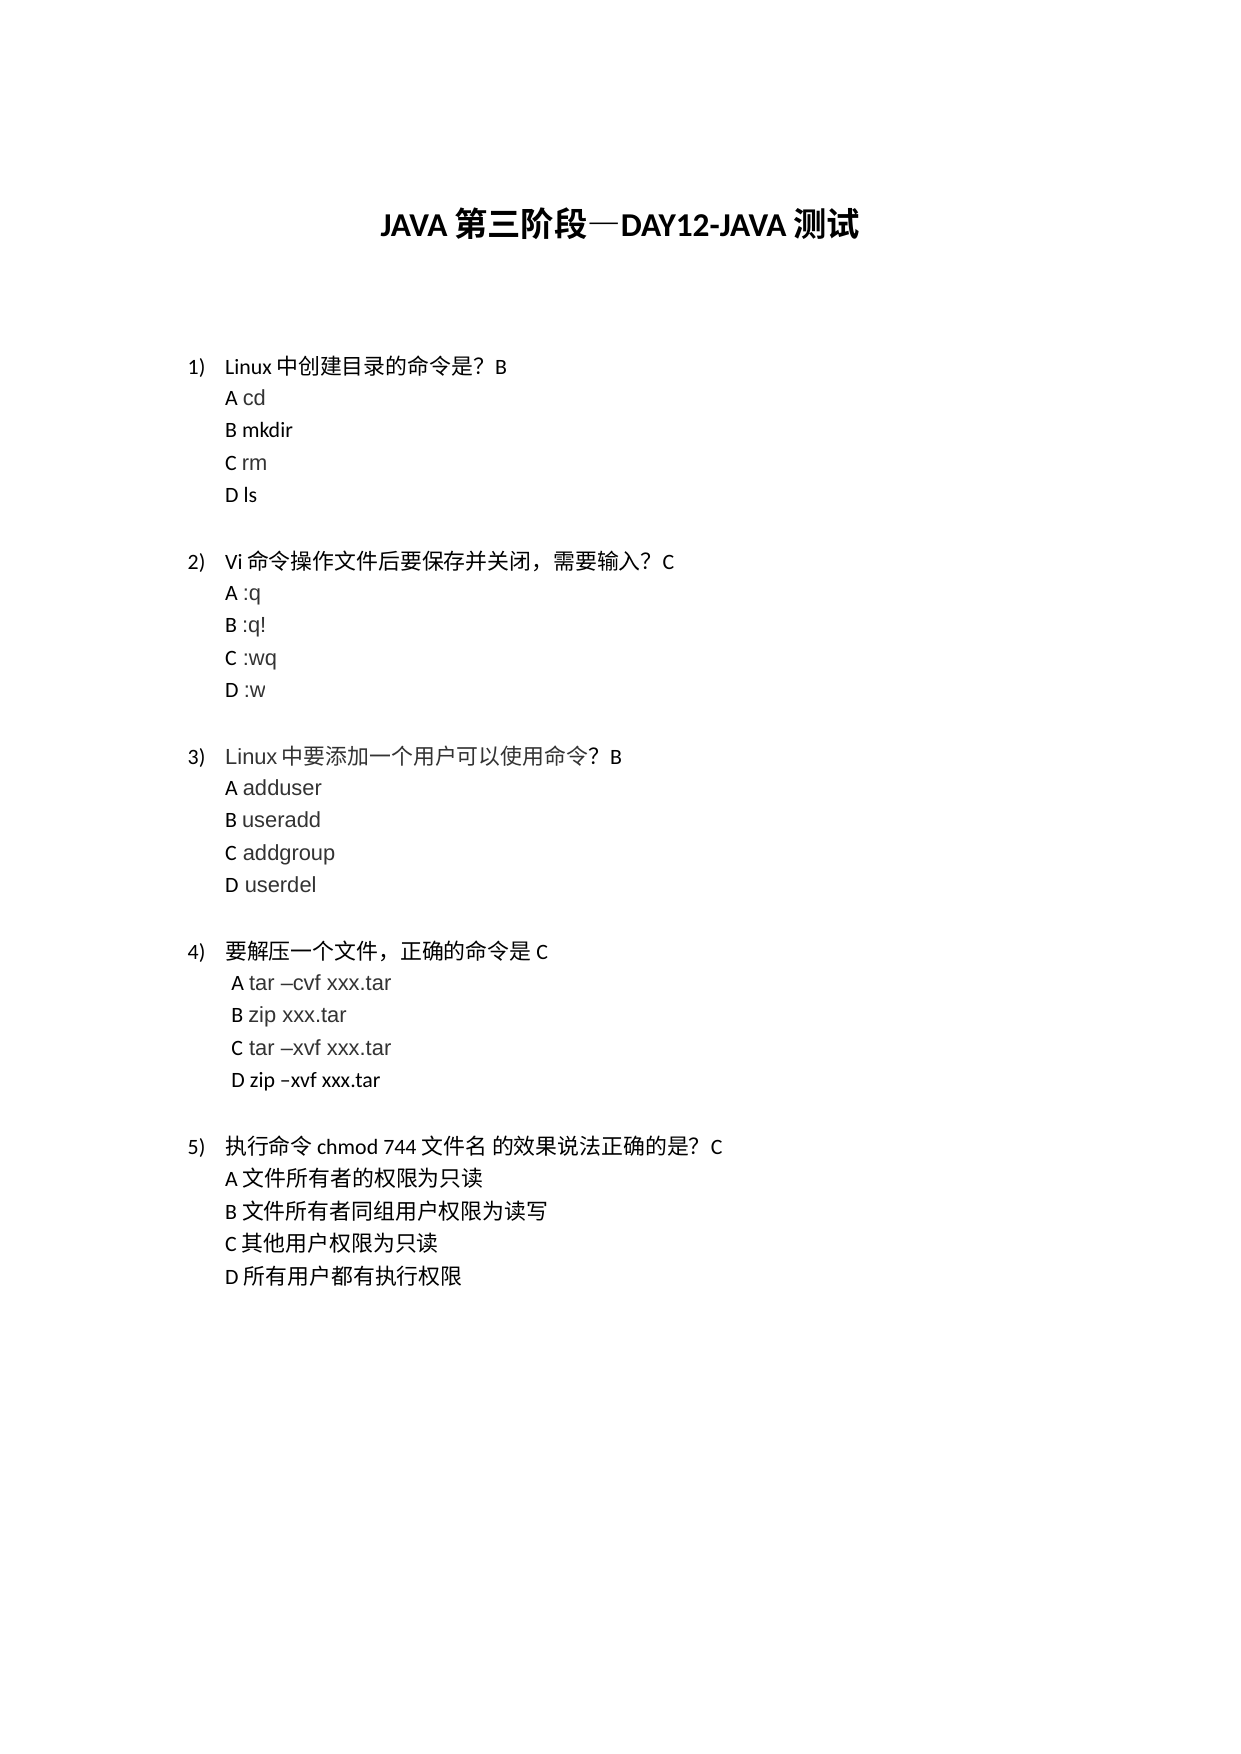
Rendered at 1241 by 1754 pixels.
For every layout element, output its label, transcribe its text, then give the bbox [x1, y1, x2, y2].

list B mkdir [225, 413, 1053, 446]
text D zip –xvf xxx.tar [231, 1063, 1053, 1096]
list D 所有用户都有执行权限 [225, 1258, 1053, 1291]
list D userdel [225, 868, 1053, 901]
list D :w [225, 673, 1053, 706]
list Linux中要添加一个用户可以使用命令？B [187, 738, 1053, 771]
list Vi命令操作文件后要保存并关闭，需要输入？C [187, 543, 1053, 576]
list D ls [225, 478, 1053, 511]
list A 文件所有者的权限为只读 [225, 1161, 1053, 1193]
list C 其他用户权限为只读 [225, 1226, 1053, 1258]
list 要解压一个文件，正确的命令是 C [187, 933, 1053, 966]
list Linux中创建目录的命令是？B [187, 348, 1053, 381]
text C tar –xvf xxx.tar [231, 1031, 1053, 1063]
list B useradd [225, 803, 1053, 836]
list A :q [225, 576, 1053, 608]
list C :wq [225, 641, 1053, 673]
text A tar –cvf xxx.tar [231, 966, 1053, 998]
list B 文件所有者同组用户权限为读写 [225, 1193, 1053, 1226]
list A adduser [225, 771, 1053, 803]
list 执行命令chmod 744 文件名 的效果说法正确的是？C [187, 1128, 1053, 1161]
subtitle JAVA第三阶段—DAY12-JAVA测试 [187, 189, 1053, 254]
text B zip xxx.tar [231, 998, 1053, 1031]
list C rm [225, 446, 1053, 478]
list C addgroup [225, 836, 1053, 868]
list A cd [225, 381, 1053, 413]
list B :q! [225, 608, 1053, 641]
